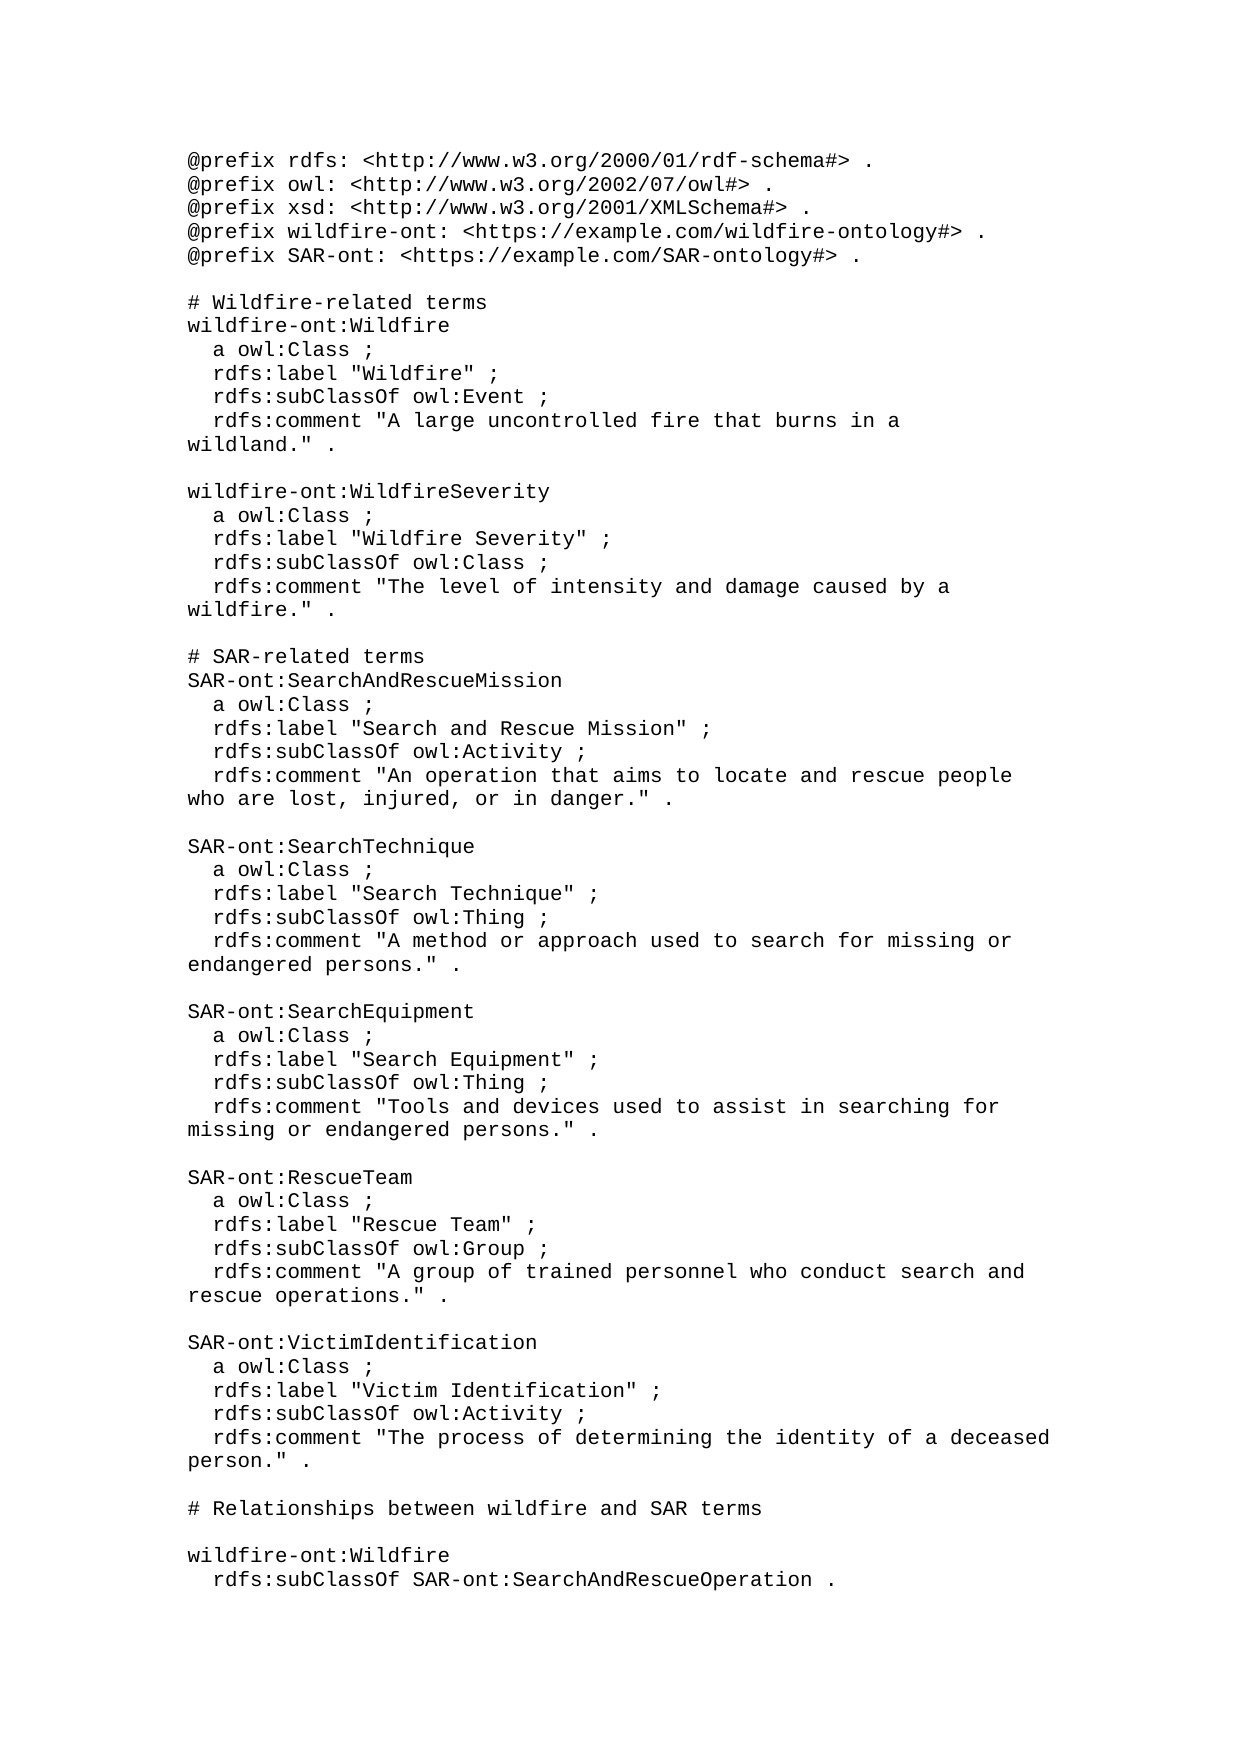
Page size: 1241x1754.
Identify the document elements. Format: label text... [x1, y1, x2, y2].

text rdfs:label "Search Technique" ; [187, 883, 1053, 907]
text rdfs:label "Victim Identification" ; [187, 1379, 1053, 1403]
text # SAR-related terms [187, 647, 1053, 670]
text a owl:Class ; [187, 1025, 1053, 1048]
text SAR-ont:SearchEquipment [187, 1001, 1053, 1025]
text rdfs:subClassOf owl:Thing ; [187, 907, 1053, 930]
text rdfs:comment "A large uncontrolled fire that burns in a wildland." . [187, 410, 1053, 457]
text @prefix wildfire-ont: <https://example.com/wildfire-ontology#> . [187, 221, 1053, 244]
text rdfs:subClassOf owl:Activity ; [187, 1403, 1053, 1427]
text rdfs:subClassOf owl:Group ; [187, 1238, 1053, 1261]
text SAR-ont:VictimIdentification [187, 1332, 1053, 1356]
text rdfs:label "Wildfire Severity" ; [187, 528, 1053, 552]
text wildfire-ont:WildfireSeverity [187, 481, 1053, 505]
text @prefix rdfs: <http://www.w3.org/2000/01/rdf-schema#> . [187, 150, 1053, 174]
text rdfs:subClassOf owl:Event ; [187, 386, 1053, 410]
text rdfs:subClassOf owl:Activity ; [187, 741, 1053, 765]
text rdfs:label "Rescue Team" ; [187, 1214, 1053, 1238]
text rdfs:subClassOf owl:Class ; [187, 552, 1053, 576]
text rdfs:subClassOf owl:Thing ; [187, 1072, 1053, 1096]
text wildfire-ont:Wildfire [187, 316, 1053, 339]
text rdfs:comment "The level of intensity and damage caused by a wildfire." . [187, 576, 1053, 623]
text a owl:Class ; [187, 339, 1053, 363]
text rdfs:comment "A method or approach used to search for missing or endangered persons." . [187, 930, 1053, 978]
text a owl:Class ; [187, 859, 1053, 883]
text rdfs:comment "An operation that aims to locate and rescue people who are lost, injured, or in danger." . [187, 765, 1053, 812]
text wildfire-ont:Wildfire [187, 1545, 1053, 1569]
text a owl:Class ; [187, 1356, 1053, 1379]
text rdfs:label "Search Equipment" ; [187, 1048, 1053, 1072]
text rdfs:label "Wildfire" ; [187, 363, 1053, 386]
text # Wildfire-related terms [187, 292, 1053, 316]
text rdfs:comment "Tools and devices used to assist in searching for missing or endangered persons." . [187, 1096, 1053, 1143]
text a owl:Class ; [187, 505, 1053, 528]
text SAR-ont:RescueTeam [187, 1167, 1053, 1190]
text a owl:Class ; [187, 1190, 1053, 1214]
text @prefix SAR-ont: <https://example.com/SAR-ontology#> . [187, 244, 1053, 268]
text SAR-ont:SearchAndRescueMission [187, 670, 1053, 694]
text @prefix xsd: <http://www.w3.org/2001/XMLSchema#> . [187, 197, 1053, 221]
text rdfs:label "Search and Rescue Mission" ; [187, 717, 1053, 741]
text rdfs:comment "A group of trained personnel who conduct search and rescue operations." . [187, 1261, 1053, 1309]
text @prefix owl: <http://www.w3.org/2002/07/owl#> . [187, 174, 1053, 197]
text SAR-ont:SearchTechnique [187, 836, 1053, 859]
text # Relationships between wildfire and SAR terms [187, 1498, 1053, 1521]
text rdfs:subClassOf SAR-ont:SearchAndRescueOperation . [187, 1569, 1053, 1592]
text a owl:Class ; [187, 694, 1053, 717]
text rdfs:comment "The process of determining the identity of a deceased person." . [187, 1427, 1053, 1474]
